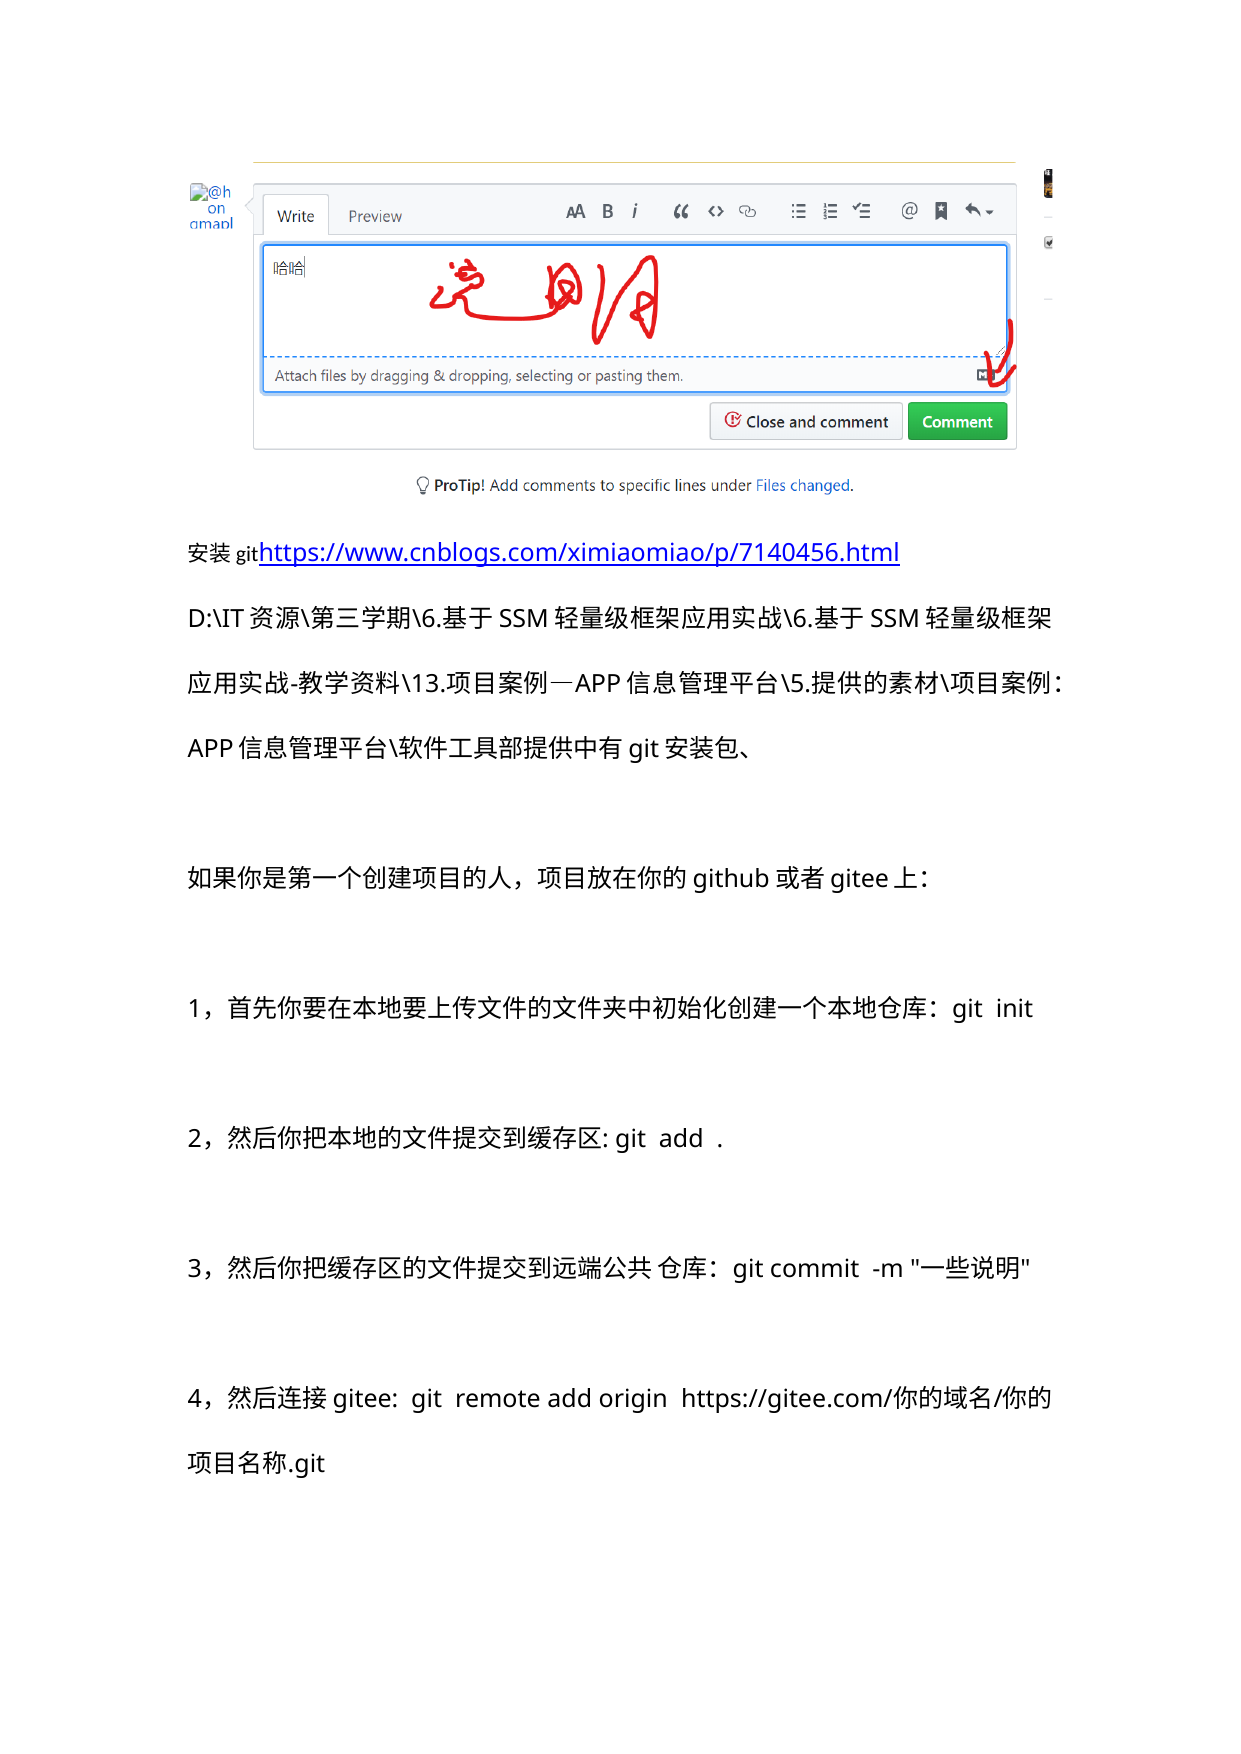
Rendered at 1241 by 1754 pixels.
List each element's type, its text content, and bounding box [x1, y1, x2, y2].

text 2，然后你把本地的文件提交到缓存区: git add . [187, 1104, 1053, 1169]
text 3，然后你把缓存区的文件提交到远端公共 仓库：git commit -m "一些说明" [187, 1234, 1053, 1299]
text 如果你是第一个创建项目的人，项目放在你的github或者gitee上： [187, 844, 1053, 909]
text 1，首先你要在本地要上传文件的文件夹中初始化创建一个本地仓库：git init [187, 974, 1053, 1039]
text D:\IT资源\第三学期\6.基于SSM轻量级框架应用实战\6.基于SSM轻量级框架应用实战-教学资料\13.项目案例—APP信息管理平台\5.提供的素材\项目案例：APP信息管理平台\软件工具部提供中有git安装包、 [187, 584, 1053, 779]
text 4，然后连接gitee: git remote add origin https://gitee.com/你的域名/你的项目名称.git [187, 1364, 1053, 1494]
text 安装githttps://www.cnblogs.com/ximiaomiao/p/7140456.html [187, 519, 1053, 584]
picture [187, 162, 1053, 498]
